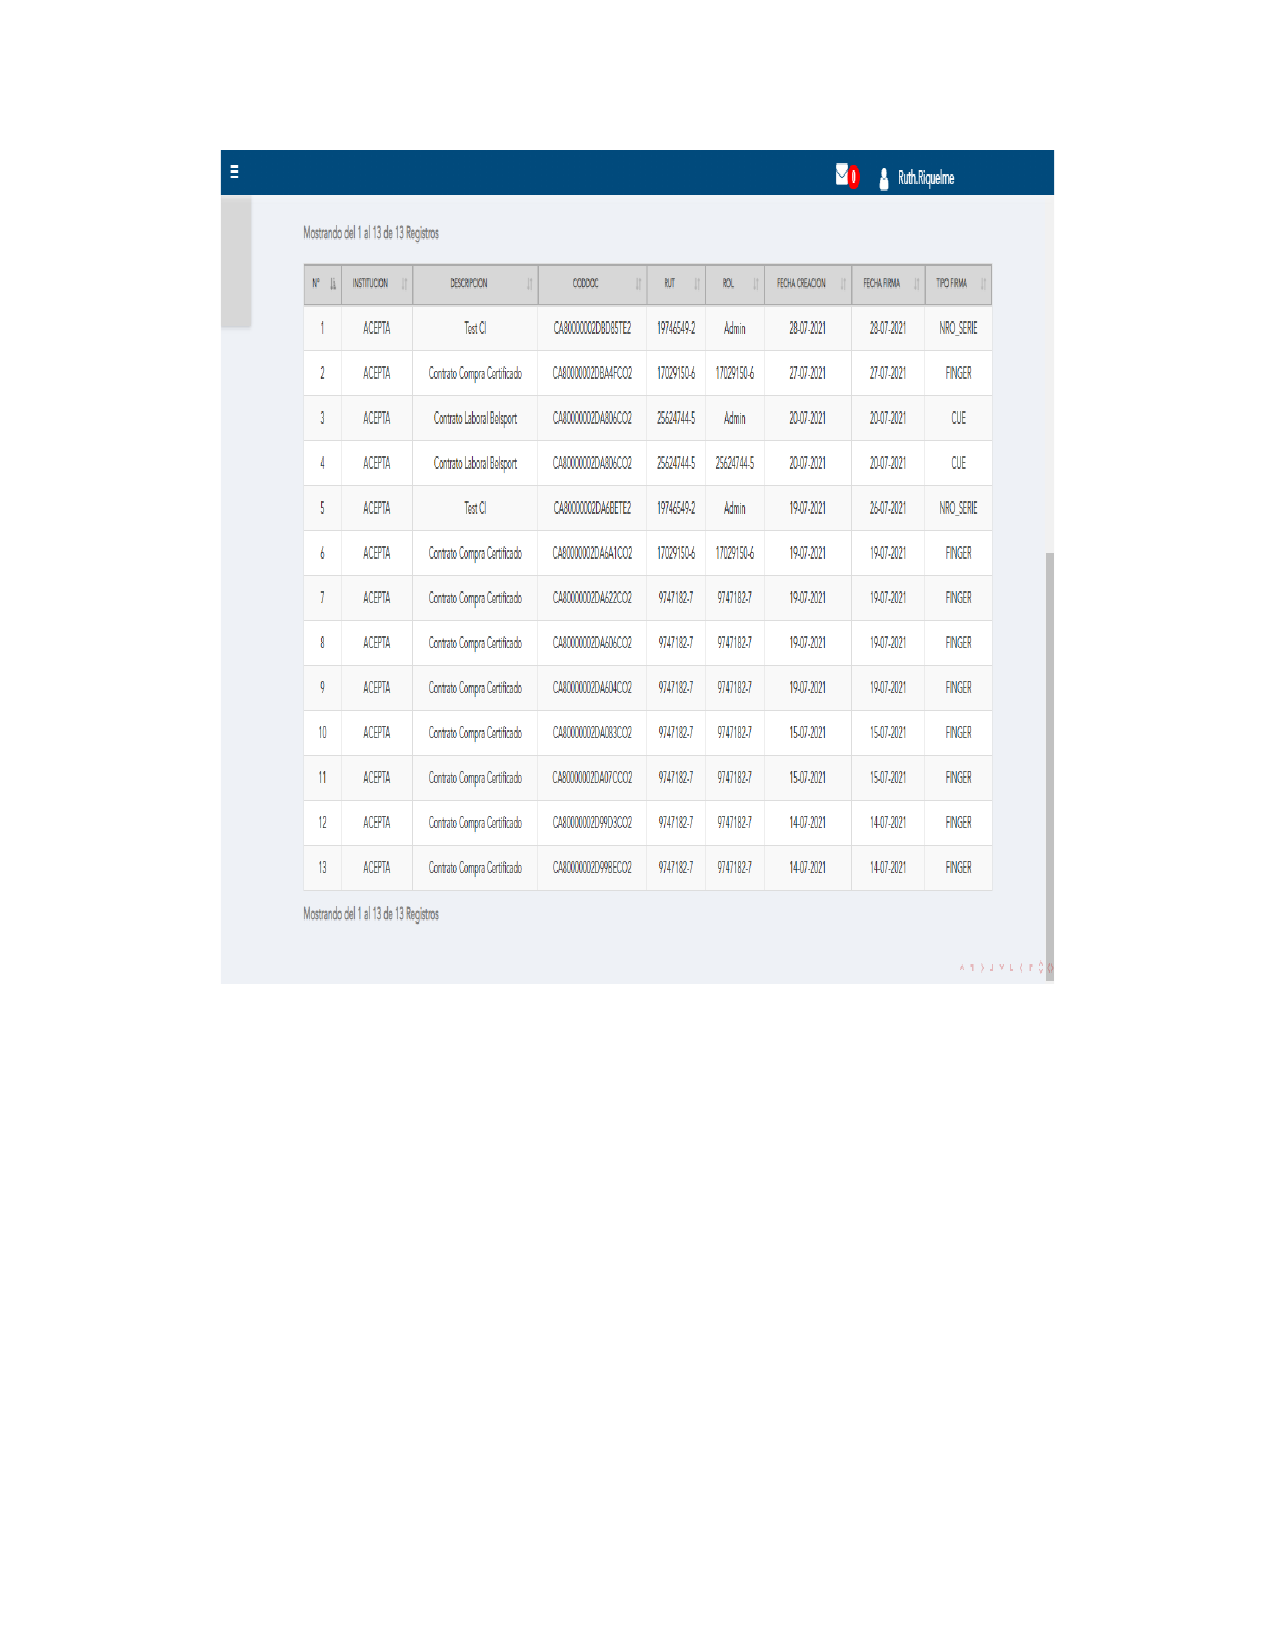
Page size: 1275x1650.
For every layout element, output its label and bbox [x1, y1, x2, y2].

picture [220, 184, 1055, 1018]
